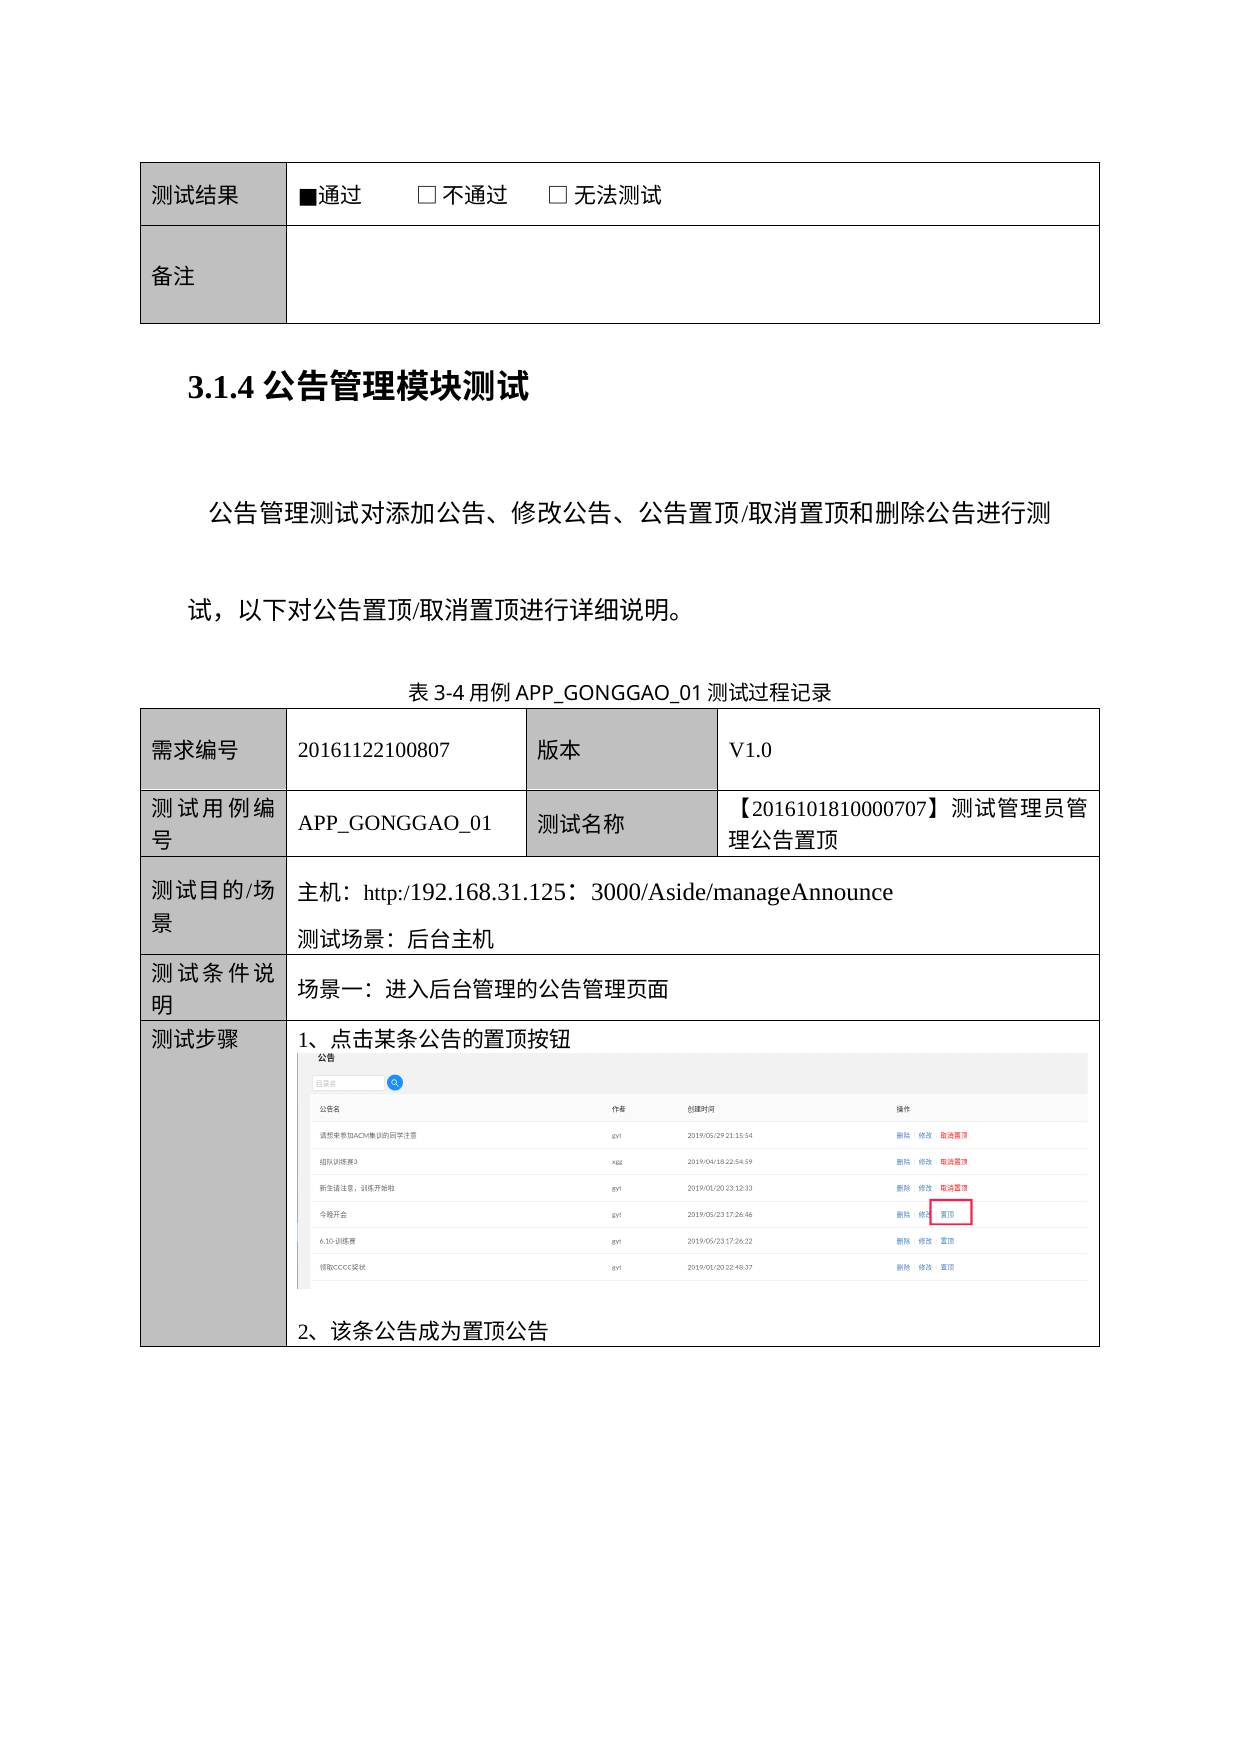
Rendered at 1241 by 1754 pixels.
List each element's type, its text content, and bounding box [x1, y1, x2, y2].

table_cell 测试结果 [141, 163, 286, 225]
table_cell [287, 226, 1099, 323]
table_cell ■通过 □ 不通过 □ 无法测试 [287, 163, 1099, 225]
table_cell 测试条件说明 [141, 955, 286, 1020]
table_cell APP_GONGGAO_01 [287, 791, 526, 856]
picture [297, 1053, 1088, 1289]
table_cell 测试名称 [527, 791, 717, 856]
subtitle 公告管理模块测试 [187, 351, 1053, 416]
table_cell 测试用例编号 [141, 791, 286, 856]
table_cell 测试步骤 [141, 1021, 286, 1346]
table_header 需求编号 [141, 709, 286, 789]
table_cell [287, 1021, 1099, 1346]
table_header 版本 [527, 709, 717, 789]
table_cell 测试目的/场景 [141, 857, 286, 954]
table_header 20161122100807 [287, 709, 526, 789]
table_header V1.0 [718, 709, 1099, 789]
text 表 3-4 用例APP_GONGGAO_01测试过程记录 [187, 676, 1053, 708]
table_cell 场景一：进入后台管理的公告管理页面 [287, 955, 1099, 1020]
text 公告管理测试对添加公告、修改公告、公告置顶/取消置顶和删除公告进行测试，以下对公告置顶/取消置顶进行详细说明。 [187, 479, 1053, 641]
table_cell 备注 [141, 226, 286, 323]
table_cell 主机：http:/192.168.31.125：3000/Aside/manageAnnounce 测试场景：后台主机 [287, 857, 1099, 954]
table_cell 【2016101810000707】测试管理员管理公告置顶 [718, 791, 1099, 856]
